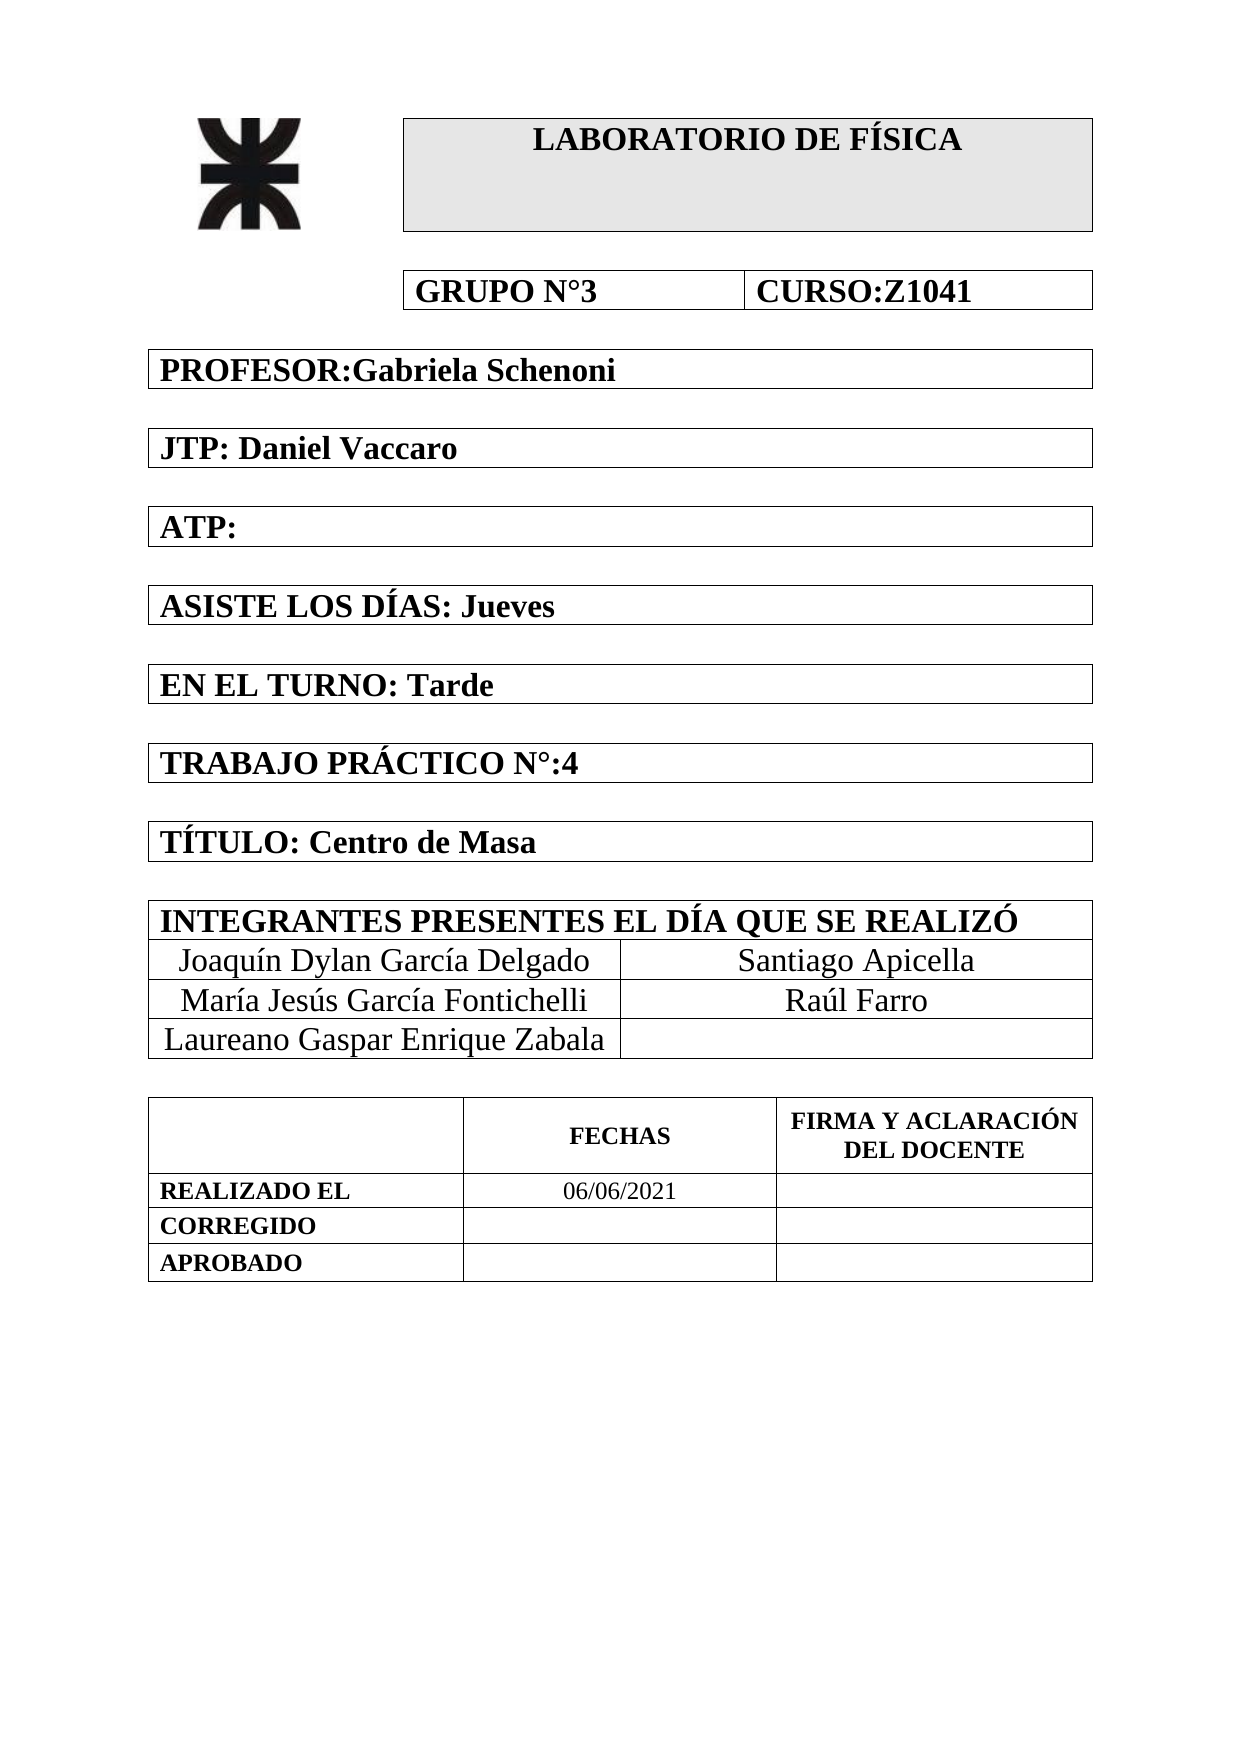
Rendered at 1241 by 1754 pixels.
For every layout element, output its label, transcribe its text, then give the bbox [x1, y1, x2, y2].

table_header GRUPO N°3 [404, 271, 744, 309]
table_header [149, 1098, 463, 1172]
table_cell 06/06/2021 [464, 1174, 776, 1207]
table_cell [777, 1174, 1092, 1207]
table_header FIRMA Y ACLARACIÓN DEL DOCENTE [777, 1098, 1092, 1172]
table_cell [777, 1244, 1092, 1281]
table_cell Laureano Gaspar Enrique Zabala [149, 1019, 620, 1057]
table_cell APROBADO [149, 1244, 463, 1281]
table_header ASISTE LOS DÍAS: Jueves [149, 586, 1092, 624]
table_header ATP: [149, 507, 1092, 546]
picture [197, 118, 301, 231]
table_cell María Jesús García Fontichelli [149, 980, 620, 1018]
table_header TÍTULO: Centro de Masa [149, 822, 1092, 861]
table_header LABORATORIO DE FÍSICA [404, 119, 1092, 231]
table_header FECHAS [464, 1098, 776, 1172]
table_cell [464, 1244, 776, 1281]
table_header PROFESOR:Gabriela Schenoni [149, 350, 1092, 388]
table_cell [464, 1208, 776, 1242]
table_header JTP: Daniel Vaccaro [149, 429, 1092, 467]
table_cell Raúl Farro [621, 980, 1092, 1018]
table_header INTEGRANTES PRESENTES EL DÍA QUE SE REALIZÓ [149, 901, 1092, 939]
table_cell Santiago Apicella [621, 940, 1092, 979]
table_cell REALIZADO EL [149, 1174, 463, 1207]
table_header TRABAJO PRÁCTICO N°:4 [149, 744, 1092, 782]
table_cell [777, 1208, 1092, 1242]
table_cell [621, 1019, 1092, 1057]
table_cell Joaquín Dylan García Delgado [149, 940, 620, 979]
table_cell CORREGIDO [149, 1208, 463, 1242]
table_header EN EL TURNO: Tarde [149, 665, 1092, 703]
table_header CURSO:Z1041 [745, 271, 1092, 309]
